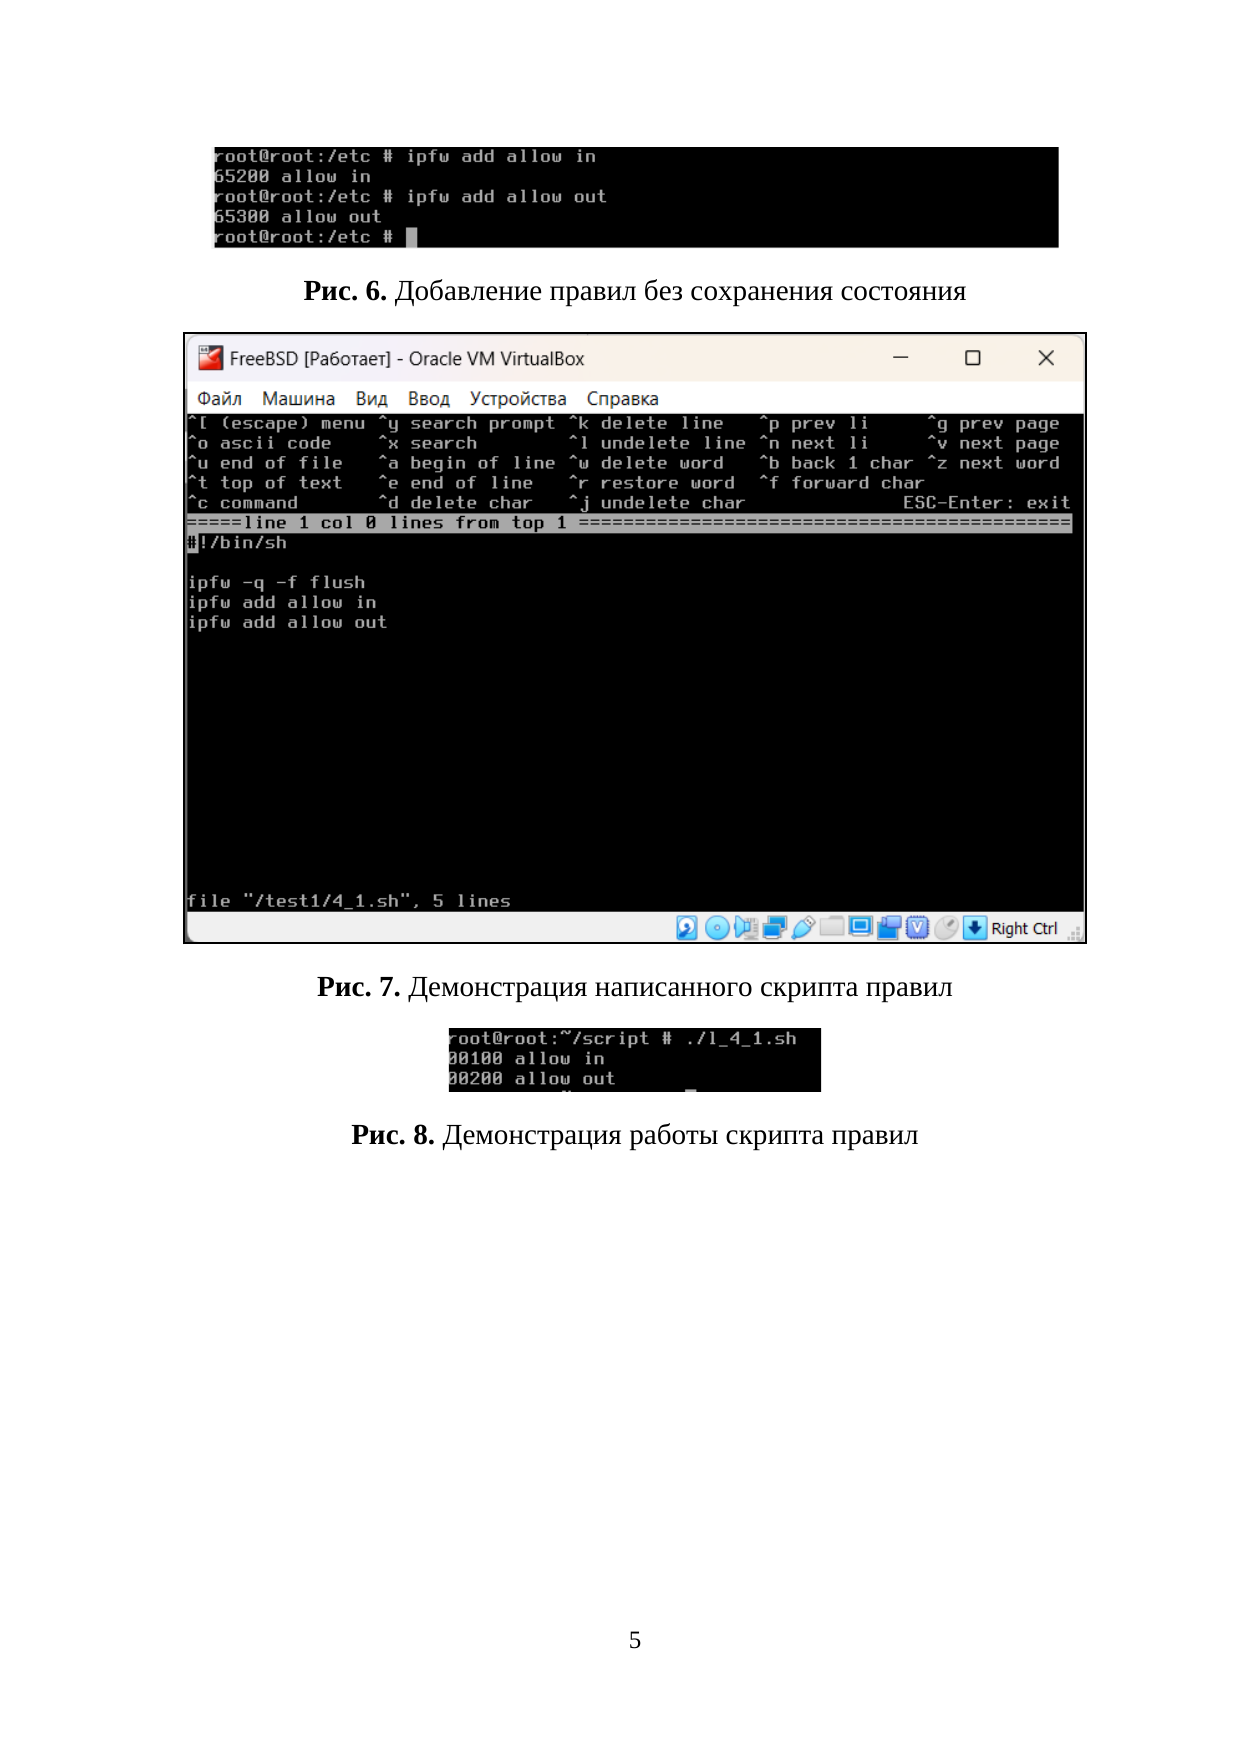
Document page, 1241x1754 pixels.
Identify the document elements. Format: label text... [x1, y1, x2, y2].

picture [448, 1028, 822, 1092]
text Рис. 6. Добавление правил без сохранения состояния [118, 273, 1152, 307]
text Рис. 8. Демонстрация работы скрипта правил [118, 1117, 1152, 1150]
picture [185, 334, 1085, 942]
picture [211, 147, 1059, 249]
text Рис. 7. Демонстрация написанного скрипта правил [118, 969, 1152, 1003]
